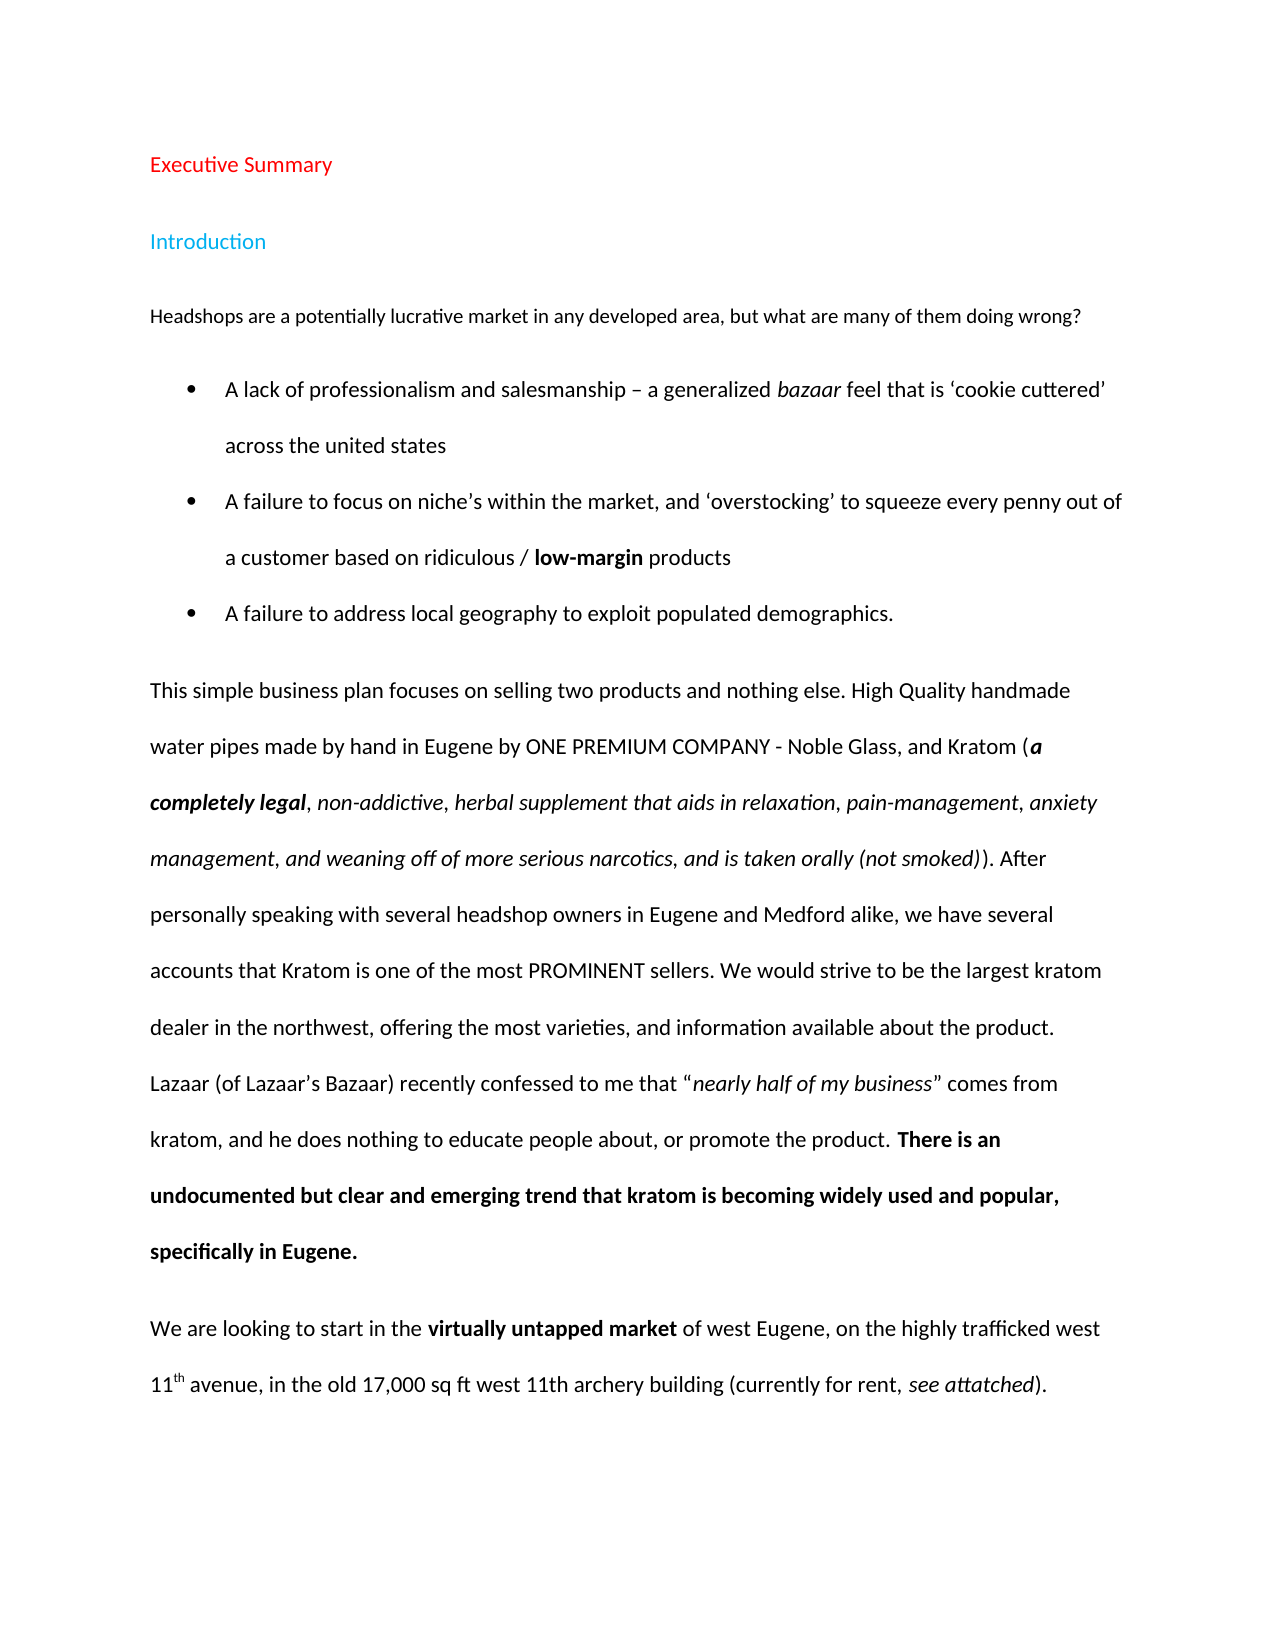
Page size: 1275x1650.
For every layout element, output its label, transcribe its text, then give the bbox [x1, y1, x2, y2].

text Headshops are a potentially lucrative market in any developed area, but what are many of them doing wrong? [150, 304, 1125, 329]
text We are looking to start in the virtually untapped market of west Eugene, on the highly trafficked west 11th avenue, in the old 17,000 sq ft west 11th archery building (currently for rent, see attatched). [150, 1314, 1125, 1398]
text Introduction [150, 227, 1125, 255]
list A failure to address local geography to exploit populated demographics. [187, 599, 1125, 628]
list A lack of professionalism and salesmanship – a generalized bazaar feel that is ‘cookie cuttered’ across the united states [187, 375, 1125, 459]
text This simple business plan focuses on selling two products and nothing else. High Quality handmade water pipes made by hand in Eugene by ONE PREMIUM COMPANY - Noble Glass, and Kratom (a completely legal, non-addictive, herbal supplement that aids in relaxation, pain-management, anxiety management, and weaning off of more serious narcotics, and is taken orally (not smoked)). After personally speaking with several headshop owners in Eugene and Medford alike, we have several accounts that Kratom is one of the most PROMINENT sellers. We would strive to be the largest kratom dealer in the northwest, offering the most varieties, and information available about the product. Lazaar (of Lazaar’s Bazaar) recently confessed to me that “nearly half of my business” comes from kratom, and he does nothing to educate people about, or promote the product. There is an undocumented but clear and emerging trend that kratom is becoming widely used and popular, specifically in Eugene. [150, 676, 1125, 1265]
list A failure to focus on niche’s within the market, and ‘overstocking’ to squeeze every penny out of a customer based on ridiculous / low-margin products [187, 487, 1125, 572]
text Executive Summary [150, 150, 1125, 178]
